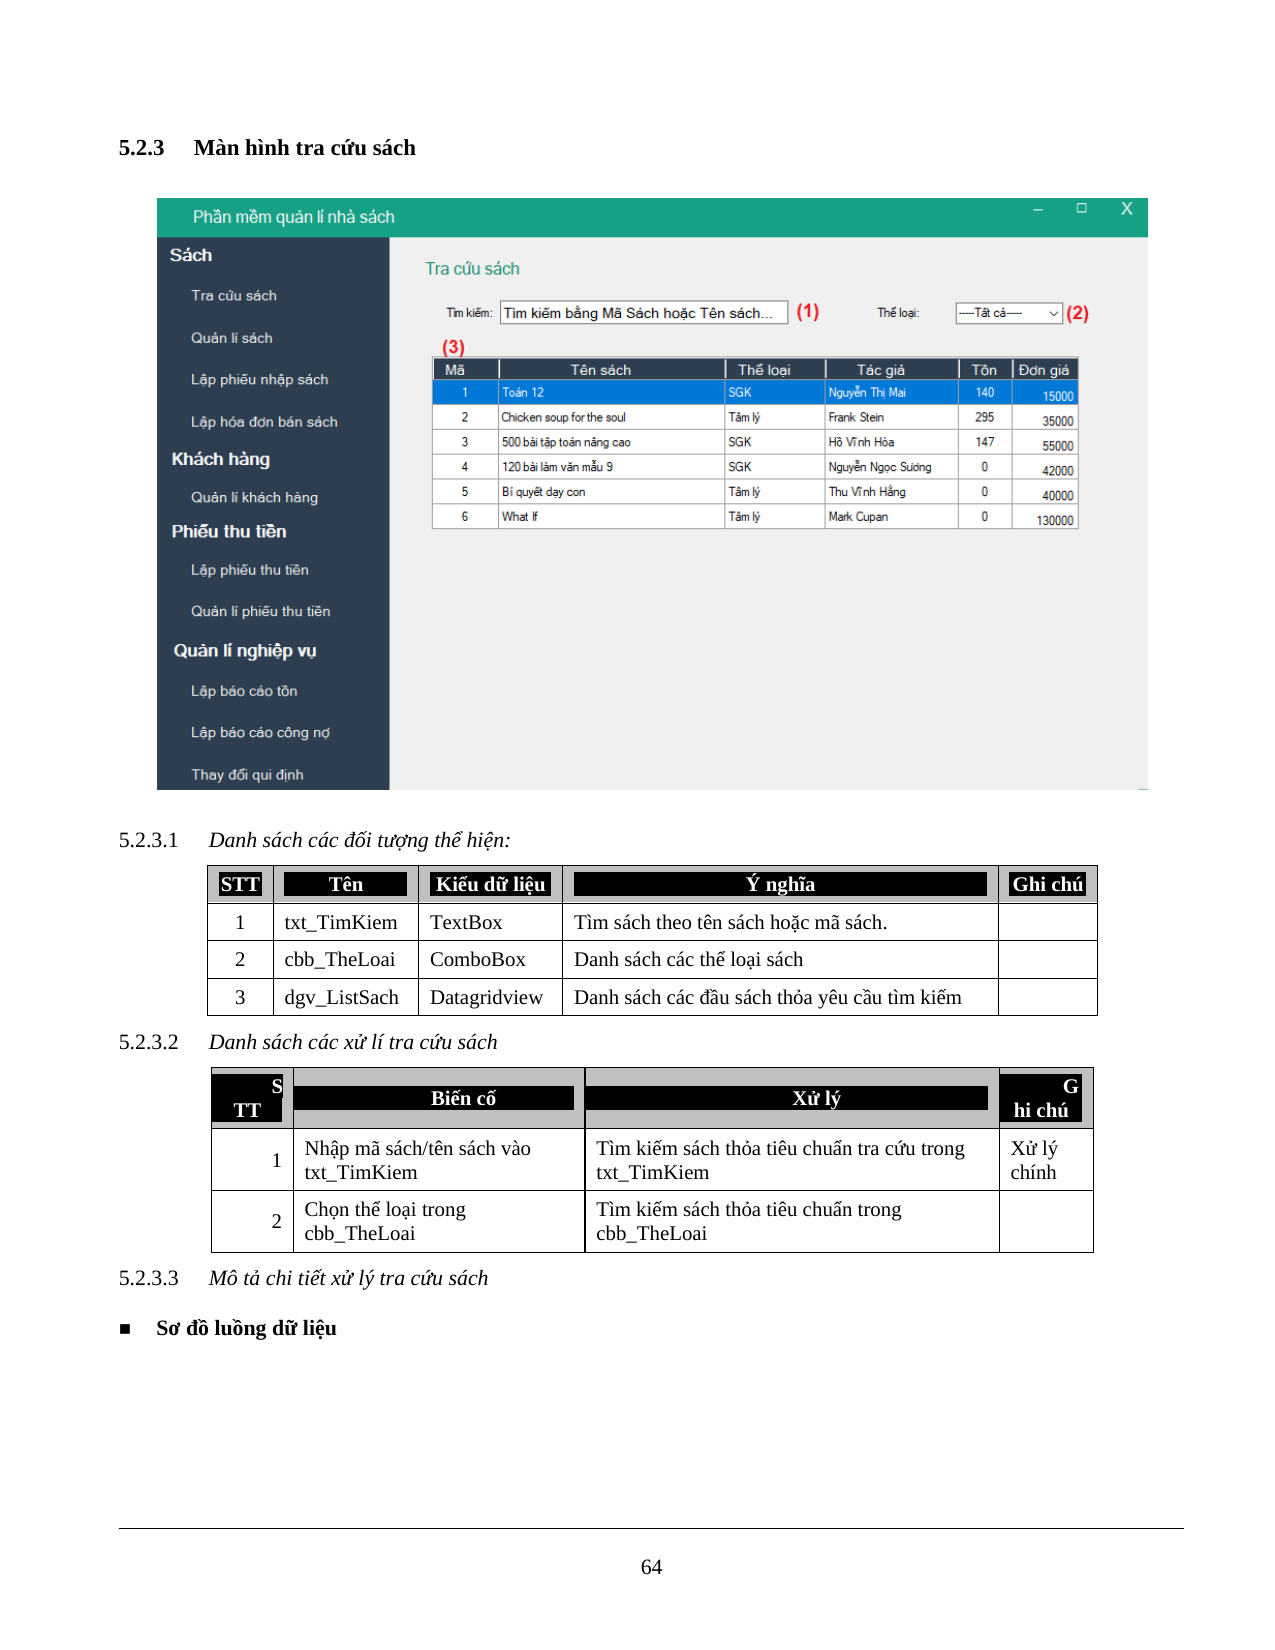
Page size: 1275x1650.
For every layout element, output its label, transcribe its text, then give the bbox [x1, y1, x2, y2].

table_cell Nhập mã sách/tên sách vào txt_TimKiem [294, 1129, 584, 1190]
table_cell dgv_ListSach [274, 979, 418, 1015]
table_header Ghi chú [1000, 1068, 1093, 1128]
table_cell 1 [208, 904, 273, 940]
table_cell 2 [212, 1191, 293, 1252]
table_cell TextBox [419, 904, 562, 940]
table_header Biến cố [294, 1068, 584, 1128]
table_header Ý nghĩa [563, 866, 998, 902]
subtitle Màn hình tra cứu sách [118, 134, 1186, 160]
table_cell 1 [212, 1129, 293, 1190]
table_cell Chọn thể loại trong cbb_TheLoai [294, 1191, 584, 1252]
table_cell Datagridview [419, 979, 562, 1015]
table_header Ghi chú [999, 866, 1097, 902]
table_cell [1000, 1191, 1093, 1252]
subtitle Mô tả chi tiết xử lý tra cứu sách [118, 1265, 1186, 1290]
table_cell [999, 941, 1097, 978]
table_header Tên [274, 866, 418, 902]
table_cell [999, 979, 1097, 1015]
table_cell cbb_TheLoai [274, 941, 418, 978]
table_header Kiểu dữ liệu [419, 866, 562, 902]
subtitle Danh sách các xử lí tra cứu sách [118, 1029, 1186, 1054]
table_cell txt_TimKiem [274, 904, 418, 940]
subtitle Danh sách các đối tượng thể hiện: [118, 827, 1186, 852]
table_header STT [212, 1068, 293, 1128]
table_cell Tìm kiếm sách thỏa tiêu chuẩn tra cứu trong txt_TimKiem [586, 1129, 999, 1190]
picture [157, 198, 1148, 790]
table_cell Danh sách các đầu sách thỏa yêu cầu tìm kiếm [563, 979, 998, 1015]
table_cell Danh sách các thể loại sách [563, 941, 998, 978]
table_cell 3 [208, 979, 273, 1015]
table_cell 2 [208, 941, 273, 978]
table_cell Tìm kiếm sách thỏa tiêu chuẩn trong cbb_TheLoai [586, 1191, 999, 1252]
list Sơ đồ luồng dữ liệu [118, 1315, 1186, 1341]
table_header STT [208, 866, 273, 902]
table_header Xử lý [586, 1068, 999, 1128]
table_cell [999, 904, 1097, 940]
table_cell Tìm sách theo tên sách hoặc mã sách. [563, 904, 998, 940]
table_cell ComboBox [419, 941, 562, 978]
table_cell Xử lý chính [1000, 1129, 1093, 1190]
